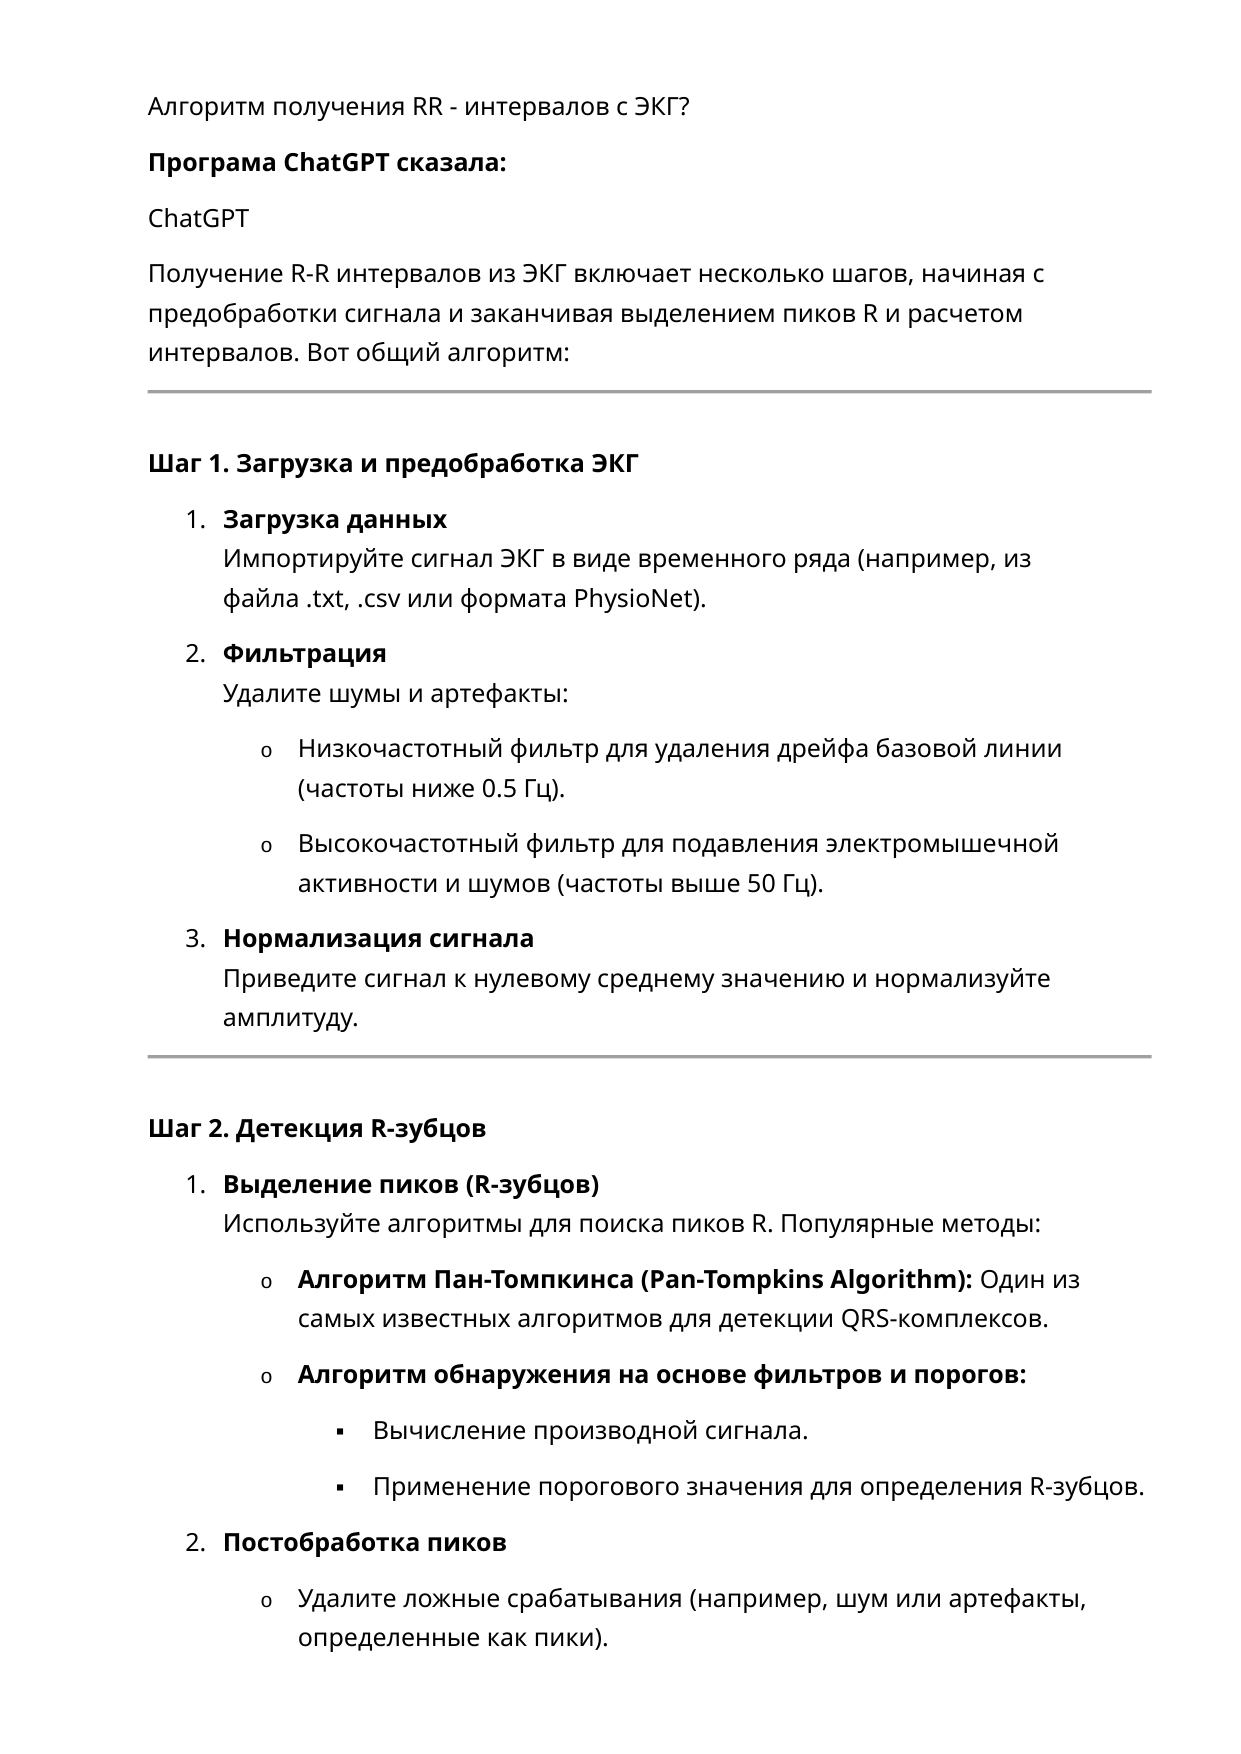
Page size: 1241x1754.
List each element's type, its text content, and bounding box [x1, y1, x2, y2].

text Шаг 2. Детекция R-зубцов [148, 1111, 1152, 1145]
text ChatGPT [148, 200, 1152, 234]
list Фильтрация Удалите шумы и артефакты: [185, 636, 1152, 709]
list Выделение пиков (R-зубцов) Используйте алгоритмы для поиска пиков R. Популярные методы: [185, 1167, 1152, 1240]
list Загрузка данных Импортируйте сигнал ЭКГ в виде временного ряда (например, из файла .txt, .csv или формата PhysioNet). [185, 502, 1152, 614]
list Удалите ложные срабатывания (например, шум или артефакты, определенные как пики). [260, 1580, 1152, 1653]
text Алгоритм получения RR - интервалов с ЭКГ? [148, 88, 1152, 123]
list Алгоритм обнаружения на основе фильтров и порогов: [260, 1357, 1152, 1391]
list Нормализация сигнала Приведите сигнал к нулевому среднему значению и нормализуйте амплитуду. [185, 921, 1152, 1033]
list Постобработка пиков [185, 1524, 1152, 1558]
list Алгоритм Пан-Томпкинса (Pan-Tompkins Algorithm): Один из самых известных алгоритмов для детекции QRS-комплексов. [260, 1262, 1152, 1335]
text Шаг 1. Загрузка и предобработка ЭКГ [148, 446, 1152, 480]
text Получение R-R интервалов из ЭКГ включает несколько шагов, начиная с предобработки сигнала и заканчивая выделением пиков R и расчетом интервалов. Вот общий алгоритм: [148, 256, 1152, 368]
list Низкочастотный фильтр для удаления дрейфа базовой линии (частоты ниже 0.5 Гц). [260, 731, 1152, 804]
list Высокочастотный фильтр для подавления электромышечной активности и шумов (частоты выше 50 Гц). [260, 826, 1152, 899]
list Вычисление производной сигнала. [335, 1413, 1152, 1447]
text Програма ChatGPT сказала: [148, 144, 1152, 178]
list Применение порогового значения для определения R-зубцов. [335, 1468, 1152, 1503]
